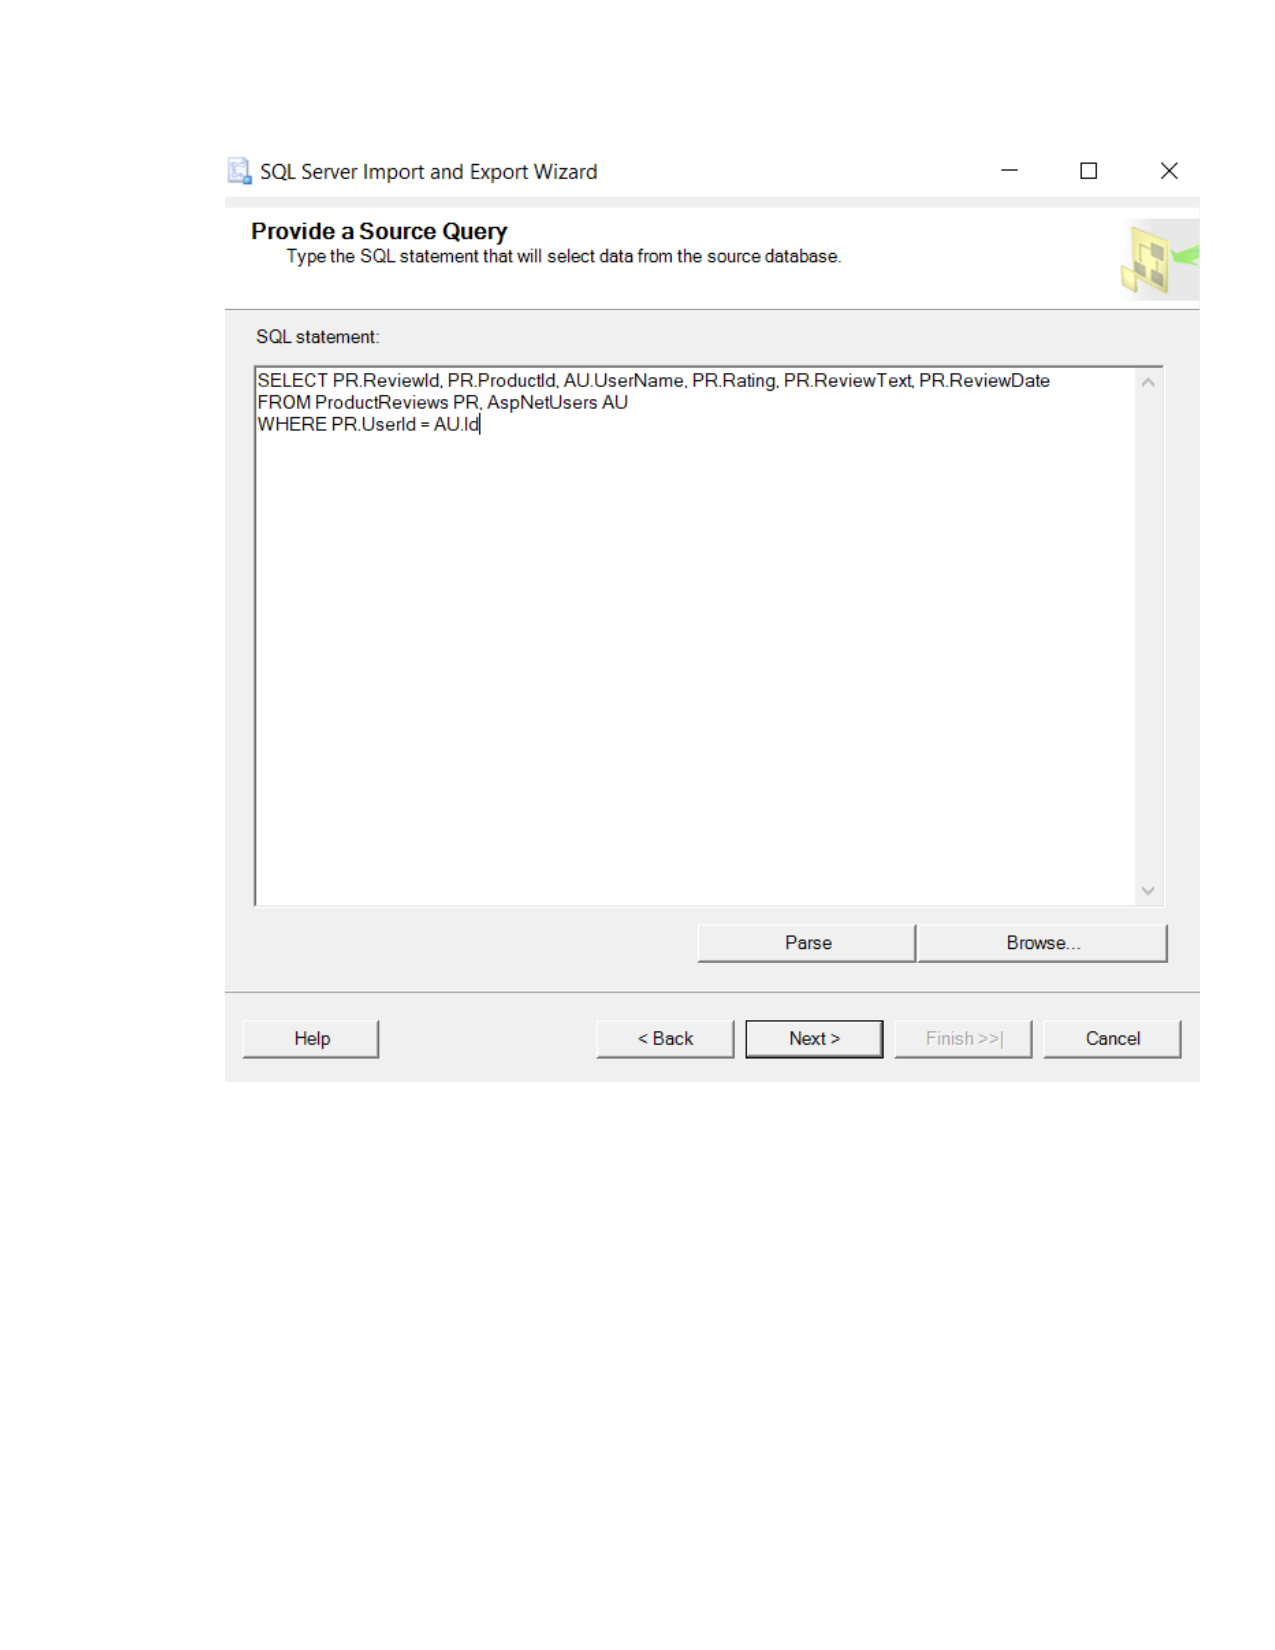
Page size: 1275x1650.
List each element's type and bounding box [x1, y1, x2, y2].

picture [225, 150, 1200, 1082]
